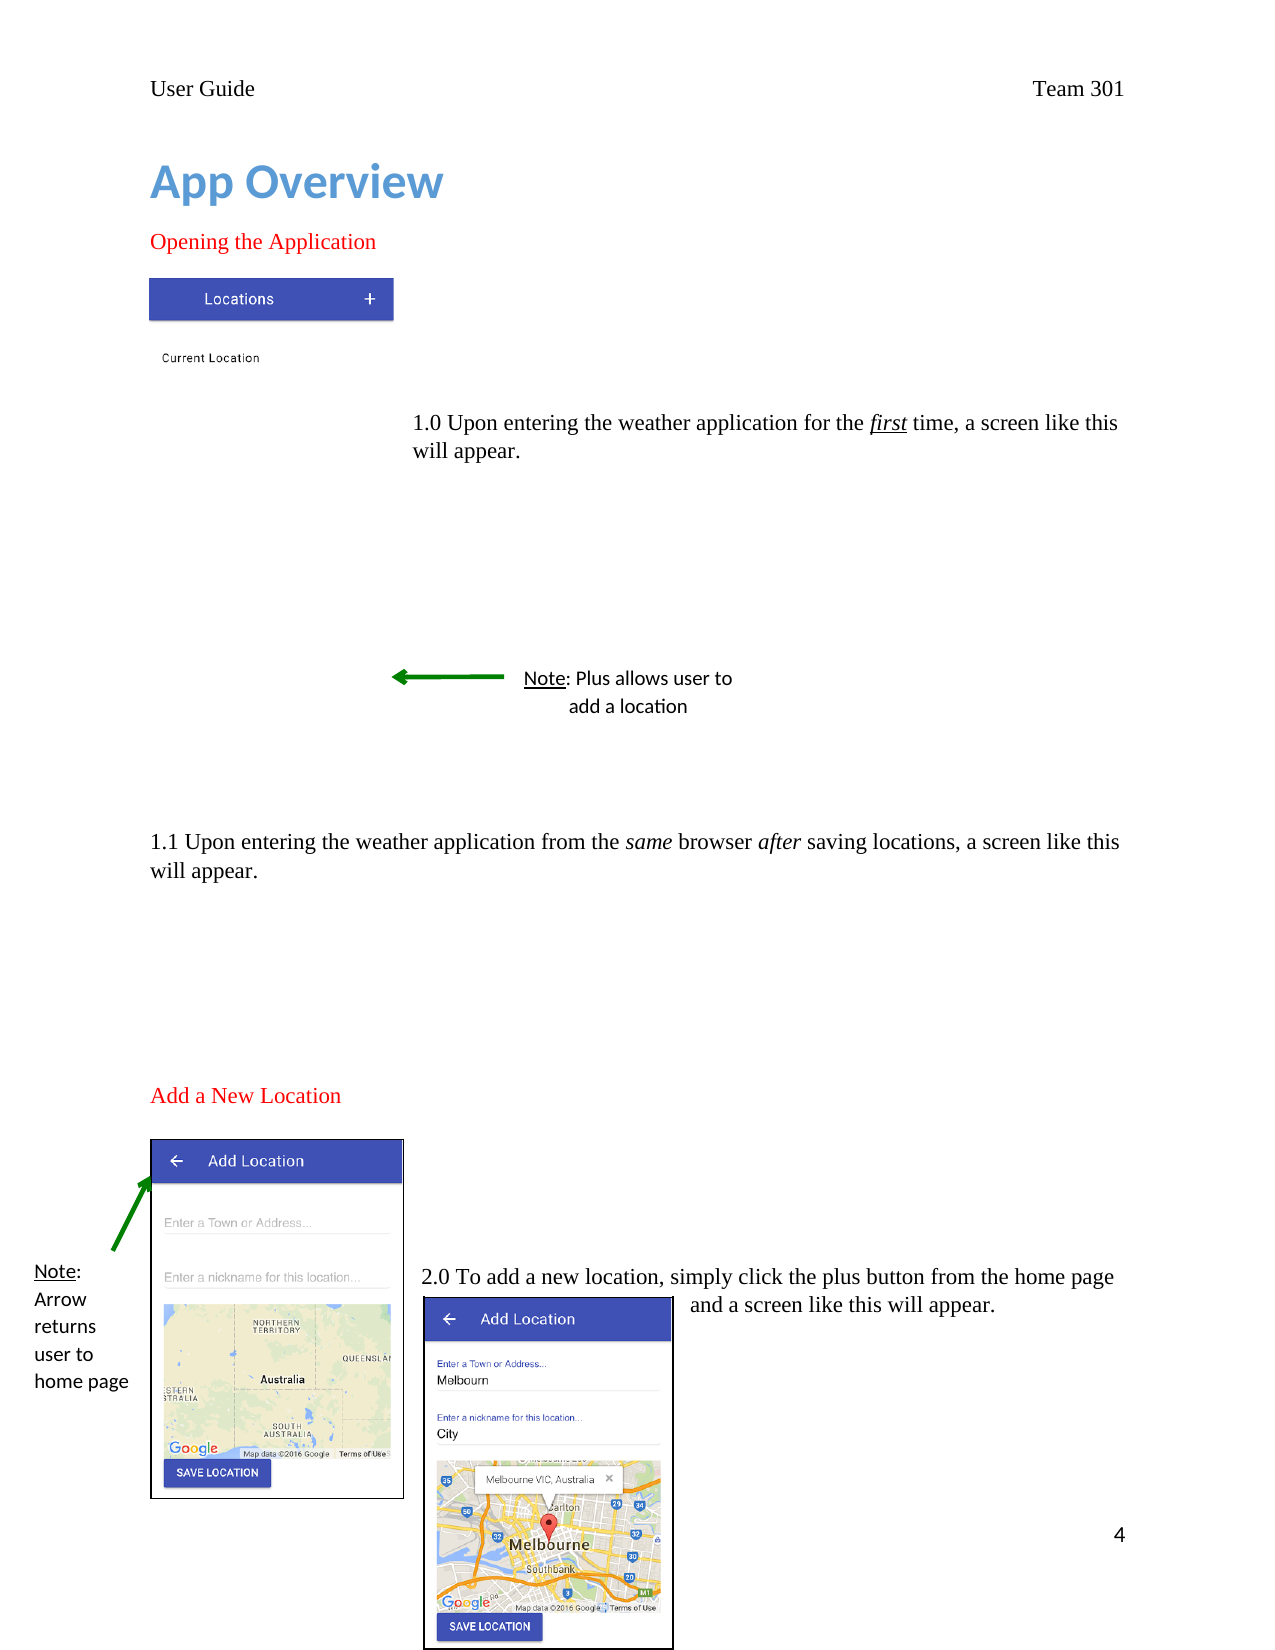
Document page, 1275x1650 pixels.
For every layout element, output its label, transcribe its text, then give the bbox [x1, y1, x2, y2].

picture [149, 278, 394, 638]
subtitle App Overview [150, 150, 1125, 211]
picture [152, 1140, 403, 1498]
picture [425, 1298, 672, 1648]
text 1.1 Upon entering the weather application from the same browser after saving locations, a screen like this will appear. [150, 828, 1125, 883]
text Opening the Application [150, 228, 1125, 255]
text 2.0 To add a new location, simply click the plus button from the home page and a screen like this will appear. [404, 1263, 1125, 1317]
text Add a New Location [150, 1082, 1125, 1109]
text 1.0 Upon entering the weather application for the first time, a screen like this will appear. [394, 409, 1125, 494]
